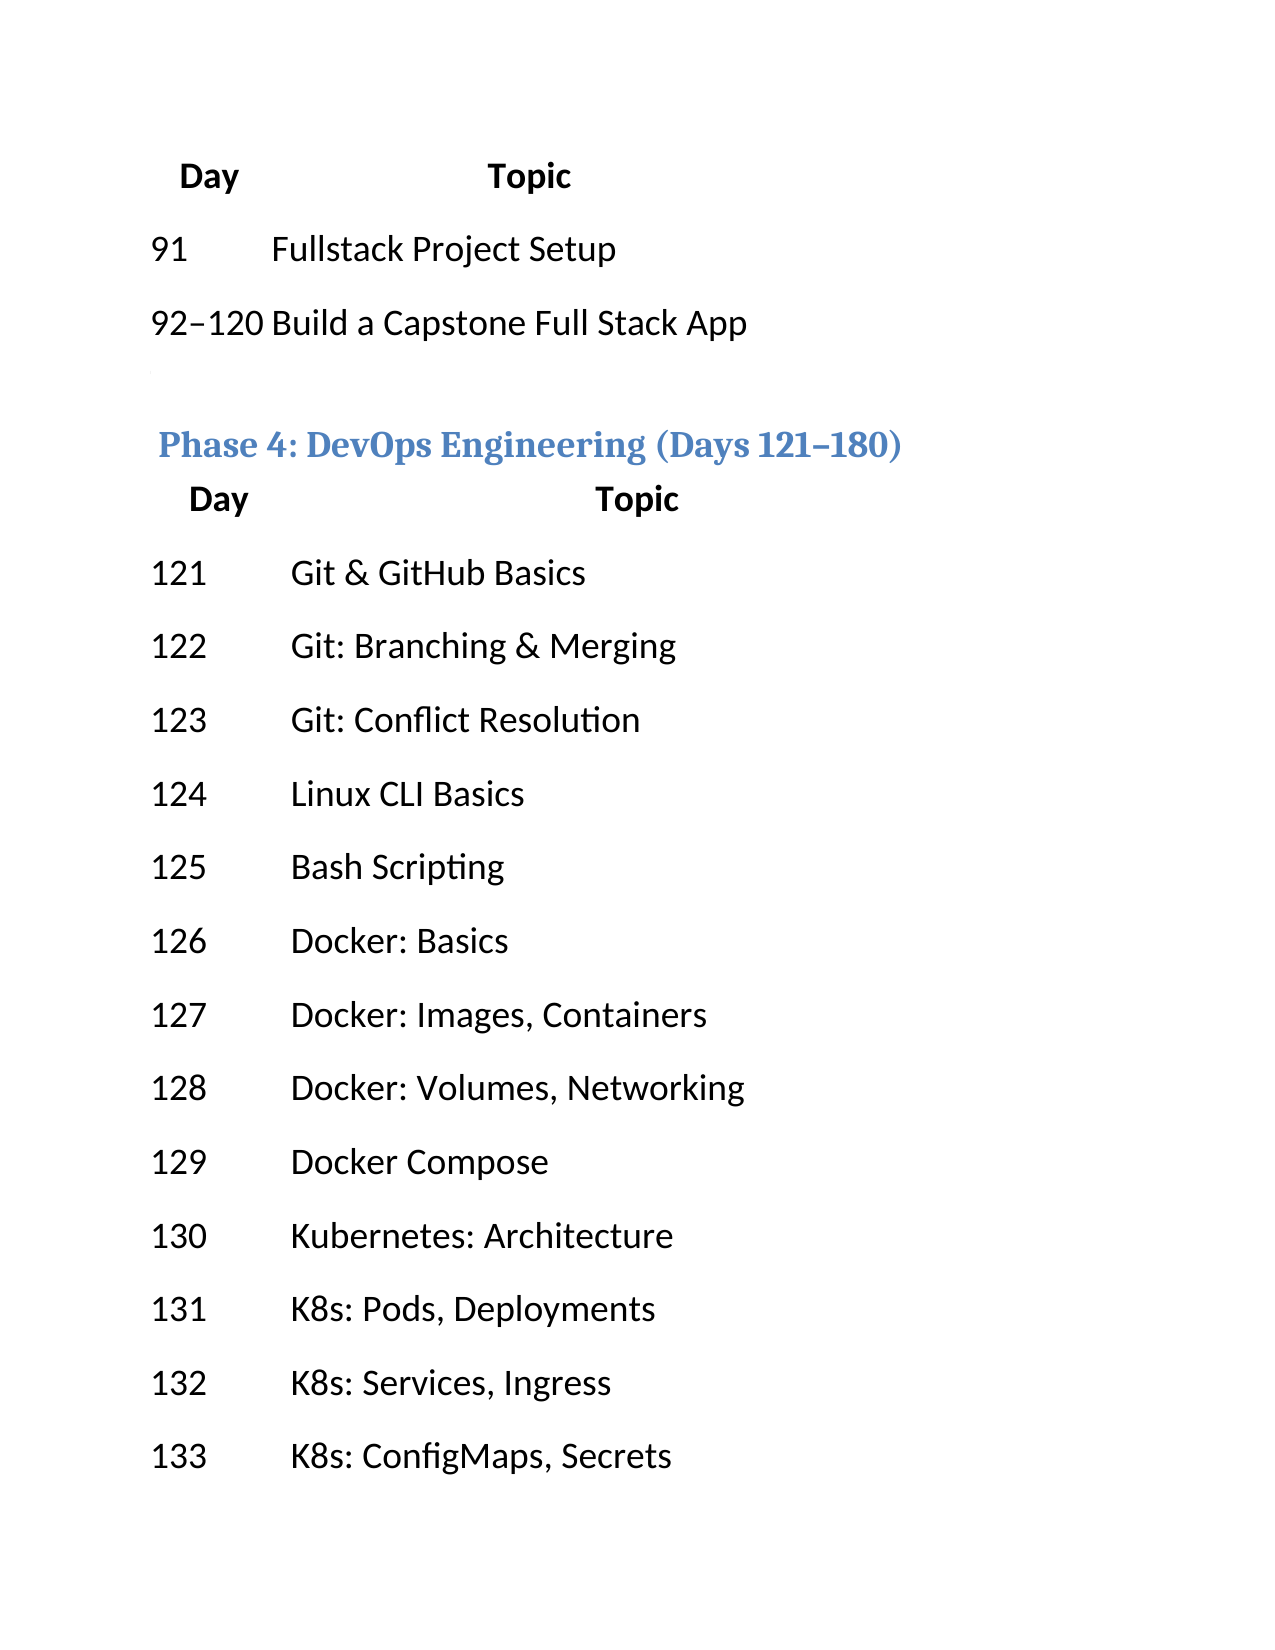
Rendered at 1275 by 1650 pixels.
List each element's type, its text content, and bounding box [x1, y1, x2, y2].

subtitle 🛠️ Phase 4: DevOps Engineering (Days 121–180) [150, 424, 1125, 467]
table_cell 92–120 [149, 297, 270, 371]
table_cell Git: Conflict Resolution [289, 695, 985, 768]
table_cell 121 [149, 547, 289, 621]
table_cell Fullstack Project Setup [270, 224, 789, 297]
table_cell 123 [149, 695, 289, 768]
table_cell 125 [149, 842, 289, 915]
table_cell Git: Branching & Merging [289, 621, 985, 694]
table_cell Docker: Volumes, Networking [289, 1063, 985, 1136]
table_cell 124 [149, 768, 289, 842]
table_cell 132 [149, 1357, 289, 1431]
table_cell K8s: Services, Ingress [289, 1357, 985, 1431]
table_cell 122 [149, 621, 289, 694]
table_cell 131 [149, 1284, 289, 1357]
table_cell Kubernetes: Architecture [289, 1210, 985, 1284]
table_cell K8s: ConfigMaps, Secrets [289, 1431, 985, 1480]
table_cell 126 [149, 915, 289, 989]
table_cell Build a Capstone Full Stack App [270, 297, 789, 371]
table_header Topic [270, 150, 789, 224]
table_cell K8s: Pods, Deployments [289, 1284, 985, 1357]
table_cell Docker Compose [289, 1136, 985, 1210]
table_cell Docker: Basics [289, 915, 985, 989]
table_cell 133 [149, 1431, 289, 1480]
table_cell Bash Scripting [289, 842, 985, 915]
table_header Topic [289, 474, 985, 547]
table_header Day [149, 150, 270, 224]
table_header Day [149, 474, 289, 547]
table_cell 130 [149, 1210, 289, 1284]
table_cell 91 [149, 224, 270, 297]
table_cell Docker: Images, Containers [289, 989, 985, 1063]
table_cell 127 [149, 989, 289, 1063]
table_cell Git & GitHub Basics [289, 547, 985, 621]
table_cell 128 [149, 1063, 289, 1136]
table_cell 129 [149, 1136, 289, 1210]
table_cell Linux CLI Basics [289, 768, 985, 842]
